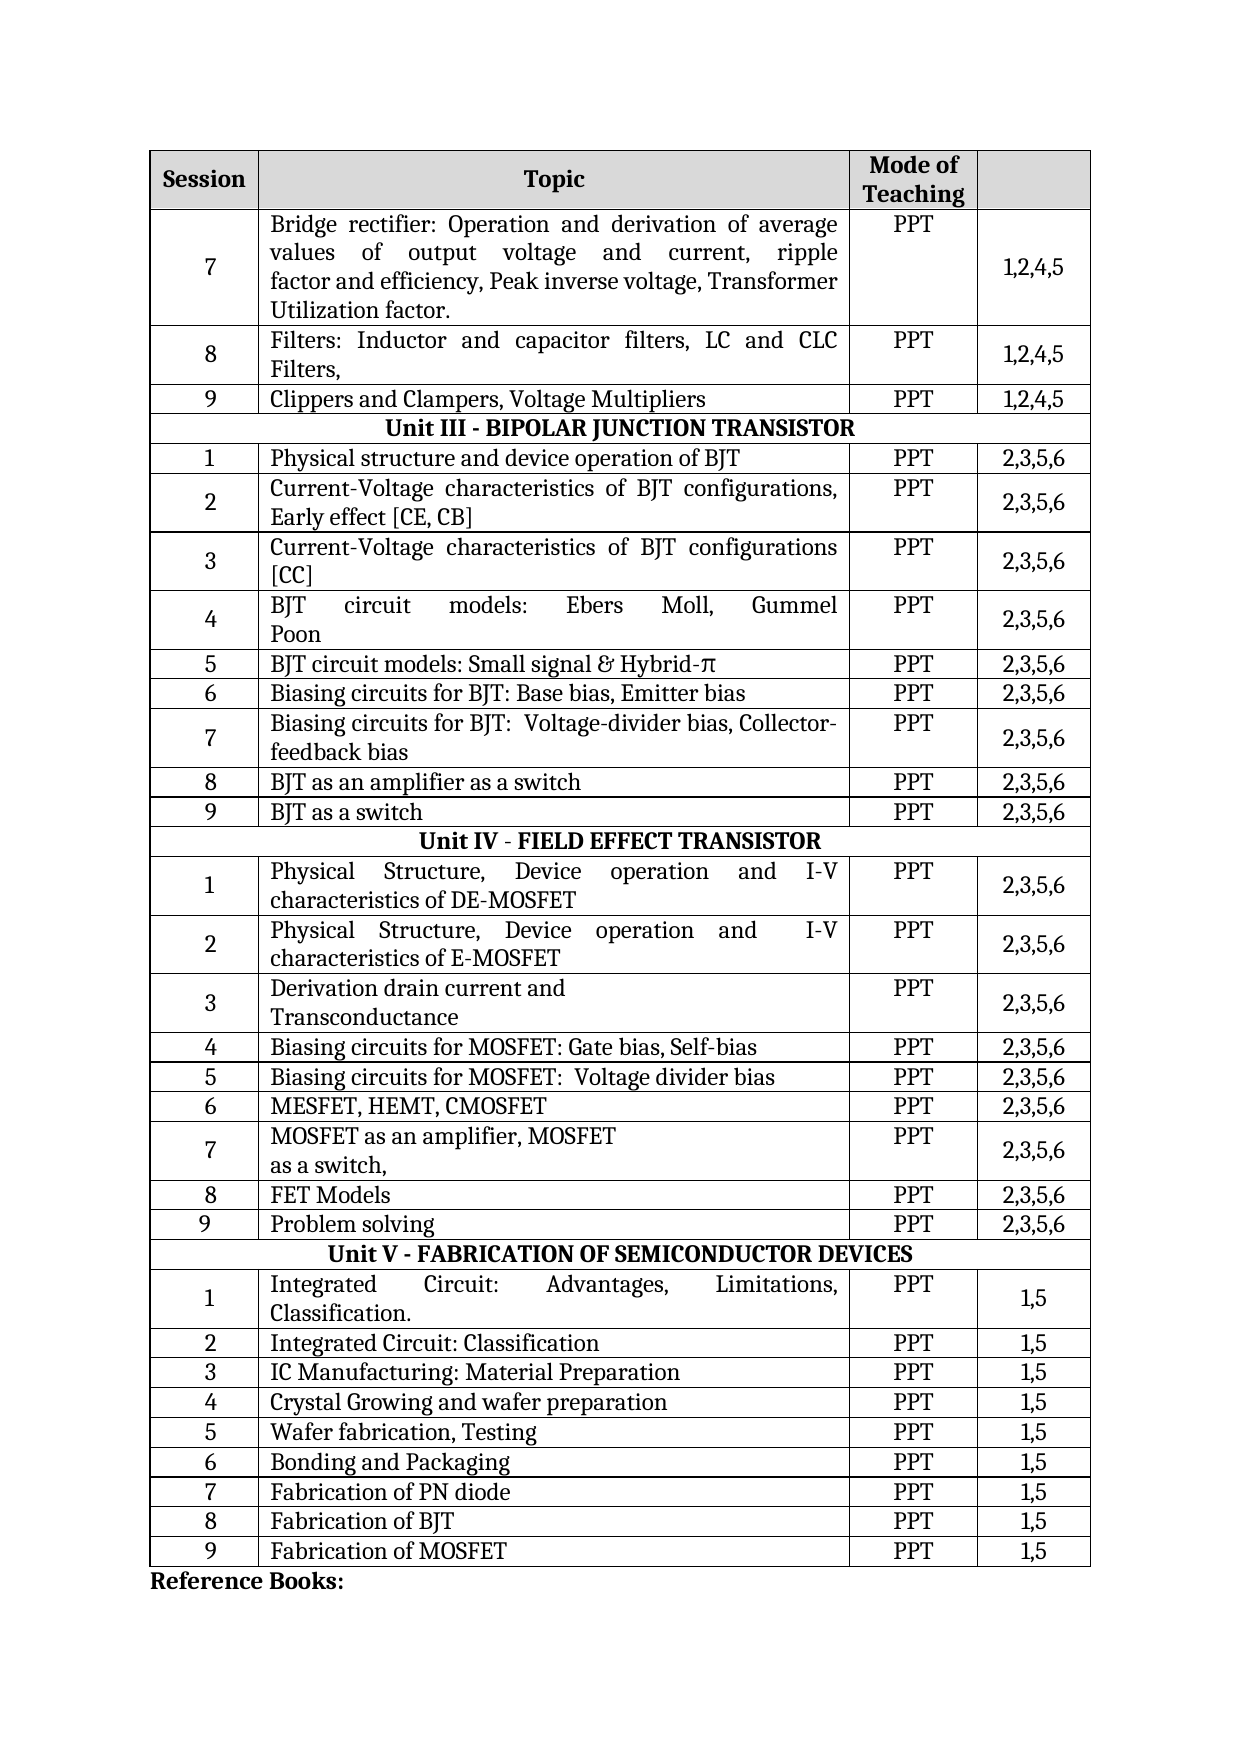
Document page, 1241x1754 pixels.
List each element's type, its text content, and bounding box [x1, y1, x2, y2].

table_cell 1,5 [978, 1507, 1090, 1536]
table_cell Biasing circuits for BJT: Base bias, Emitter bias [259, 679, 849, 708]
table_cell 1,5 [978, 1418, 1090, 1447]
table_cell PPT [850, 916, 977, 973]
table_cell PPT [850, 1270, 977, 1327]
table_cell PPT [850, 474, 977, 531]
table_cell PPT [850, 1063, 977, 1091]
table_cell 2,3,5,6 [978, 1033, 1090, 1061]
table_cell [151, 974, 258, 1032]
table_cell 1,2,4,5 [978, 385, 1090, 413]
table_cell 2,3,5,6 [978, 709, 1090, 767]
table_cell [151, 857, 258, 914]
table_cell 9 [151, 1210, 258, 1239]
table_cell PPT [850, 1329, 977, 1357]
table_cell [151, 1329, 258, 1357]
table_cell PPT [850, 1181, 977, 1209]
table_cell Derivation drain current and Transconductance [259, 974, 849, 1032]
table_cell Filters: Inductor and capacitor filters, LC and CLC Filters, [259, 326, 849, 383]
table_cell PPT [850, 1358, 977, 1387]
table_cell PPT [850, 1478, 977, 1506]
table_cell 2,3,5,6 [978, 798, 1090, 826]
table_cell 1,5 [978, 1270, 1090, 1327]
table_cell PPT [850, 1092, 977, 1121]
table_cell [151, 1418, 258, 1447]
table_cell 2,3,5,6 [978, 1092, 1090, 1121]
table_cell PPT [850, 1507, 977, 1536]
table_cell PPT [850, 444, 977, 473]
table_cell 1,5 [978, 1388, 1090, 1417]
table_cell [151, 1358, 258, 1387]
table_cell PPT [850, 385, 977, 413]
table_cell [151, 1181, 258, 1209]
table_cell 2,3,5,6 [978, 679, 1090, 708]
table_cell PPT [850, 1537, 977, 1566]
table_cell PPT [850, 1448, 977, 1476]
table_cell [151, 1033, 258, 1061]
table_header [978, 151, 1090, 208]
table_cell Fabrication of PN diode [259, 1478, 849, 1506]
table_cell [151, 1063, 258, 1091]
text Reference Books: [150, 1567, 1090, 1596]
table_cell PPT [850, 768, 977, 796]
table_cell Biasing circuits for MOSFET: Gate bias, Self-bias [259, 1033, 849, 1061]
table_cell 1,5 [978, 1448, 1090, 1476]
table_cell 2,3,5,6 [978, 1181, 1090, 1209]
table_cell [151, 444, 258, 473]
table_cell PPT [850, 591, 977, 648]
table_cell Clippers and Clampers, Voltage Multipliers [259, 385, 849, 413]
table_cell 2,3,5,6 [978, 533, 1090, 590]
table_cell [151, 1448, 258, 1476]
table_cell [151, 798, 258, 826]
table_cell BJT circuit models: Ebers Moll, Gummel Poon [259, 591, 849, 648]
table_cell 1,2,4,5 [978, 326, 1090, 383]
table_cell [151, 474, 258, 531]
table_cell PPT [850, 709, 977, 767]
table_cell 2,3,5,6 [978, 857, 1090, 914]
table_cell Physical structure and device operation of BJT [259, 444, 849, 473]
table_cell PPT [850, 1388, 977, 1417]
table_cell 2,3,5,6 [978, 444, 1090, 473]
table_cell Integrated Circuit: Classification [259, 1329, 849, 1357]
table_cell 1,2,4,5 [978, 210, 1090, 325]
table_cell 2,3,5,6 [978, 474, 1090, 531]
table_cell [151, 1270, 258, 1327]
table_cell PPT [850, 533, 977, 590]
table_cell [151, 591, 258, 648]
table_cell 2,3,5,6 [978, 1063, 1090, 1091]
table_cell [151, 210, 258, 325]
table_cell MESFET, HEMT, CMOSFET [259, 1092, 849, 1121]
table_cell Wafer fabrication, Testing [259, 1418, 849, 1447]
table_cell [151, 1092, 258, 1121]
table_cell BJT as an amplifier as a switch [259, 768, 849, 796]
table_cell 2,3,5,6 [978, 974, 1090, 1032]
table_cell PPT [850, 798, 977, 826]
table_cell BJT as a switch [259, 798, 849, 826]
table_cell 1,5 [978, 1537, 1090, 1566]
table_header Session [151, 151, 258, 208]
table_cell Unit IV - FIELD EFFECT TRANSISTOR [151, 827, 1090, 856]
table_cell PPT [850, 1418, 977, 1447]
table_cell PPT [850, 679, 977, 708]
table_cell Unit V - FABRICATION OF SEMICONDUCTOR DEVICES [151, 1240, 1090, 1269]
table_cell Bonding and Packaging [259, 1448, 849, 1476]
table_cell [151, 1388, 258, 1417]
table_cell IC Manufacturing: Material Preparation [259, 1358, 849, 1387]
table_cell BJT circuit models: Small signal & Hybrid-π [259, 650, 849, 678]
table_cell Current-Voltage characteristics of BJT configurations [CC] [259, 533, 849, 590]
table_cell [151, 768, 258, 796]
table_cell Integrated Circuit: Advantages, Limitations, Classification. [259, 1270, 849, 1327]
table_cell PPT [850, 326, 977, 383]
table_cell FET Models [259, 1181, 849, 1209]
table_header Topic [259, 151, 849, 208]
table_cell [151, 650, 258, 678]
table_cell PPT [850, 210, 977, 325]
table_cell 2,3,5,6 [978, 768, 1090, 796]
table_cell 2,3,5,6 [978, 916, 1090, 973]
table_cell Bridge rectifier: Operation and derivation of average values of output voltage and current, ripple factor and efficiency, Peak inverse voltage, Transformer Utilization factor. [259, 210, 849, 325]
table_cell Current-Voltage characteristics of BJT configurations, Early effect [CE, CB] [259, 474, 849, 531]
table_cell 1,5 [978, 1329, 1090, 1357]
table_cell Physical Structure, Device operation and I-V characteristics of DE-MOSFET [259, 857, 849, 914]
table_cell PPT [850, 857, 977, 914]
table_cell 2,3,5,6 [978, 650, 1090, 678]
table_cell Crystal Growing and wafer preparation [259, 1388, 849, 1417]
table_cell Fabrication of BJT [259, 1507, 849, 1536]
table_cell Physical Structure, Device operation and I-V characteristics of E-MOSFET [259, 916, 849, 973]
table_cell 1,5 [978, 1358, 1090, 1387]
table_cell PPT [850, 650, 977, 678]
table_cell 2,3,5,6 [978, 1122, 1090, 1179]
table_cell [151, 385, 258, 413]
table_cell [151, 1507, 258, 1536]
table_cell Unit III - BIPOLAR JUNCTION TRANSISTOR [151, 414, 1090, 443]
table_cell Biasing circuits for BJT: Voltage-divider bias, Collector-feedback bias [259, 709, 849, 767]
table_cell Biasing circuits for MOSFET: Voltage divider bias [259, 1063, 849, 1091]
table_cell PPT [850, 974, 977, 1032]
table_cell Fabrication of MOSFET [259, 1537, 849, 1566]
table_cell 2,3,5,6 [978, 591, 1090, 648]
table_cell [151, 916, 258, 973]
table_cell PPT [850, 1033, 977, 1061]
table_cell PPT [850, 1122, 977, 1179]
table_cell 1,5 [978, 1478, 1090, 1506]
table_cell MOSFET as an amplifier, MOSFET as a switch, [259, 1122, 849, 1179]
table_header Mode of Teaching [850, 151, 977, 208]
table_cell [151, 1478, 258, 1506]
table_cell [151, 679, 258, 708]
table_cell [151, 709, 258, 767]
table_cell Problem solving [259, 1210, 849, 1239]
table_cell [151, 1537, 258, 1566]
table_cell [151, 326, 258, 383]
table_cell PPT [850, 1210, 977, 1239]
table_cell [151, 533, 258, 590]
table_cell 2,3,5,6 [978, 1210, 1090, 1239]
table_cell [151, 1122, 258, 1179]
